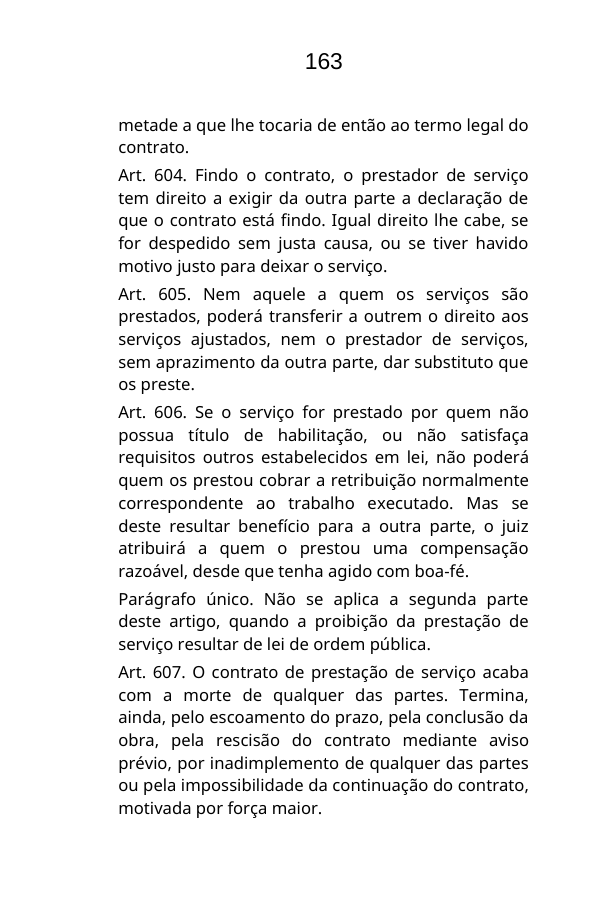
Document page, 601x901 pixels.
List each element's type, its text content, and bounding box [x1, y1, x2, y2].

text Art. 605. Nem aquele a quem os serviços são prestados, poderá transferir a outrem o direito aos serviços ajustados, nem o prestador de serviços, sem aprazimento da outra parte, dar substituto que os preste. [118, 282, 529, 396]
text Art. 604. Findo o contrato, o prestador de serviço tem direito a exigir da outra parte a declaração de que o contrato está findo. Igual direito lhe cabe, se for despedido sem justa causa, ou se tiver havido motivo justo para deixar o serviço. [118, 163, 529, 277]
text Art. 606. Se o serviço for prestado por quem não possua título de habilitação, ou não satisfaça requisitos outros estabelecidos em lei, não poderá quem os prestou cobrar a retribuição normalmente correspondente ao trabalho executado. Mas se deste resultar benefício para a outra parte, o juiz atribuirá a quem o prestou uma compensação razoável, desde que tenha agido com boa-fé. [118, 401, 529, 582]
text Parágrafo único. Não se aplica a segunda parte deste artigo, quando a proibição da prestação de serviço resultar de lei de ordem pública. [118, 587, 529, 655]
text Art. 607. O contrato de prestação de serviço acaba com a morte de qualquer das partes. Termina, ainda, pelo escoamento do prazo, pela conclusão da obra, pela rescisão do contrato mediante aviso prévio, por inadimplemento de qualquer das partes ou pela impossibilidade da continuação do contrato, motivada por força maior. [118, 660, 529, 819]
